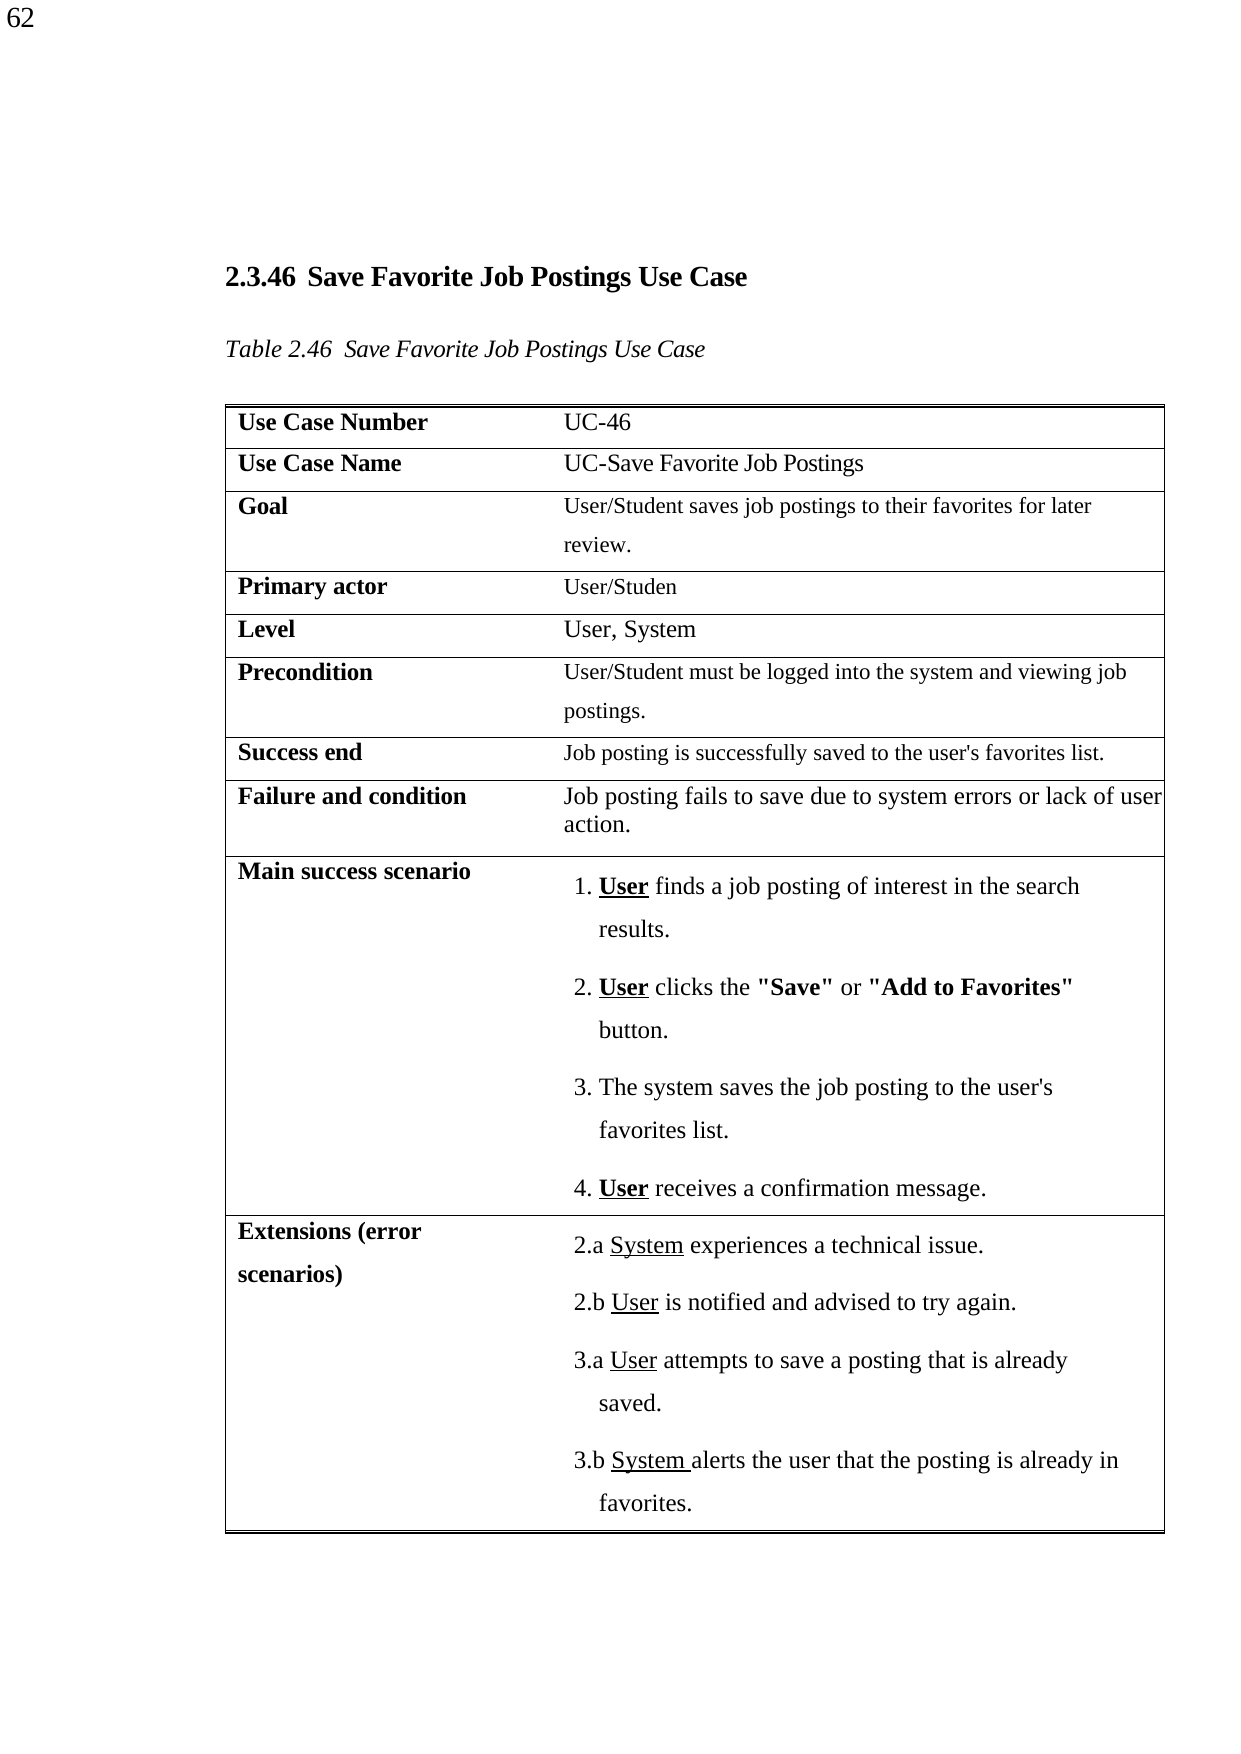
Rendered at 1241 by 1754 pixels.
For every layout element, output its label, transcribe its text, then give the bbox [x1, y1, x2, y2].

table_cell Job posting is successfully saved to the user's favorites list. [516, 738, 1164, 780]
table_cell 2.a System experiences a technical issue. 2.b User is notified and advised to try again. 3.a User attempts to save a posting that is already saved. 3.b System alerts the user that the posting is already in favorites. [516, 1216, 1164, 1530]
table_cell Success end [226, 738, 516, 780]
table_cell Use Case Name [226, 449, 516, 491]
table_cell Primary actor [226, 572, 516, 614]
table_cell Extensions (error scenarios) [226, 1216, 516, 1530]
table_cell Precondition [226, 658, 516, 737]
table_cell 1. User finds a job posting of interest in the search results. 2. User clicks the "Save" or "Add to Favorites" button. 3. The system saves the job posting to the user's favorites list. 4. User receives a confirmation message. [516, 857, 1164, 1215]
table_cell User/Student must be logged into the system and viewing job postings. [516, 658, 1164, 737]
subtitle Save Favorite Job Postings Use Case [225, 259, 1184, 292]
table_header Use Case Number [226, 408, 516, 448]
table_cell User/Student saves job postings to their favorites for later review. [516, 492, 1164, 571]
table_cell UC-Save Favorite Job Postings [516, 449, 1164, 491]
table_cell Failure and condition [226, 781, 516, 856]
table_cell Level [226, 615, 516, 657]
table_cell Main success scenario [226, 857, 516, 1215]
text Table 2.46 Save Favorite Job Postings Use Case [225, 334, 1184, 362]
table_cell User/Studen [516, 572, 1164, 614]
table_header UC-46 [516, 408, 1164, 448]
table_cell Job posting fails to save due to system errors or lack of user action. [516, 781, 1164, 856]
table_cell User, System [516, 615, 1164, 657]
table_cell Goal [226, 492, 516, 571]
